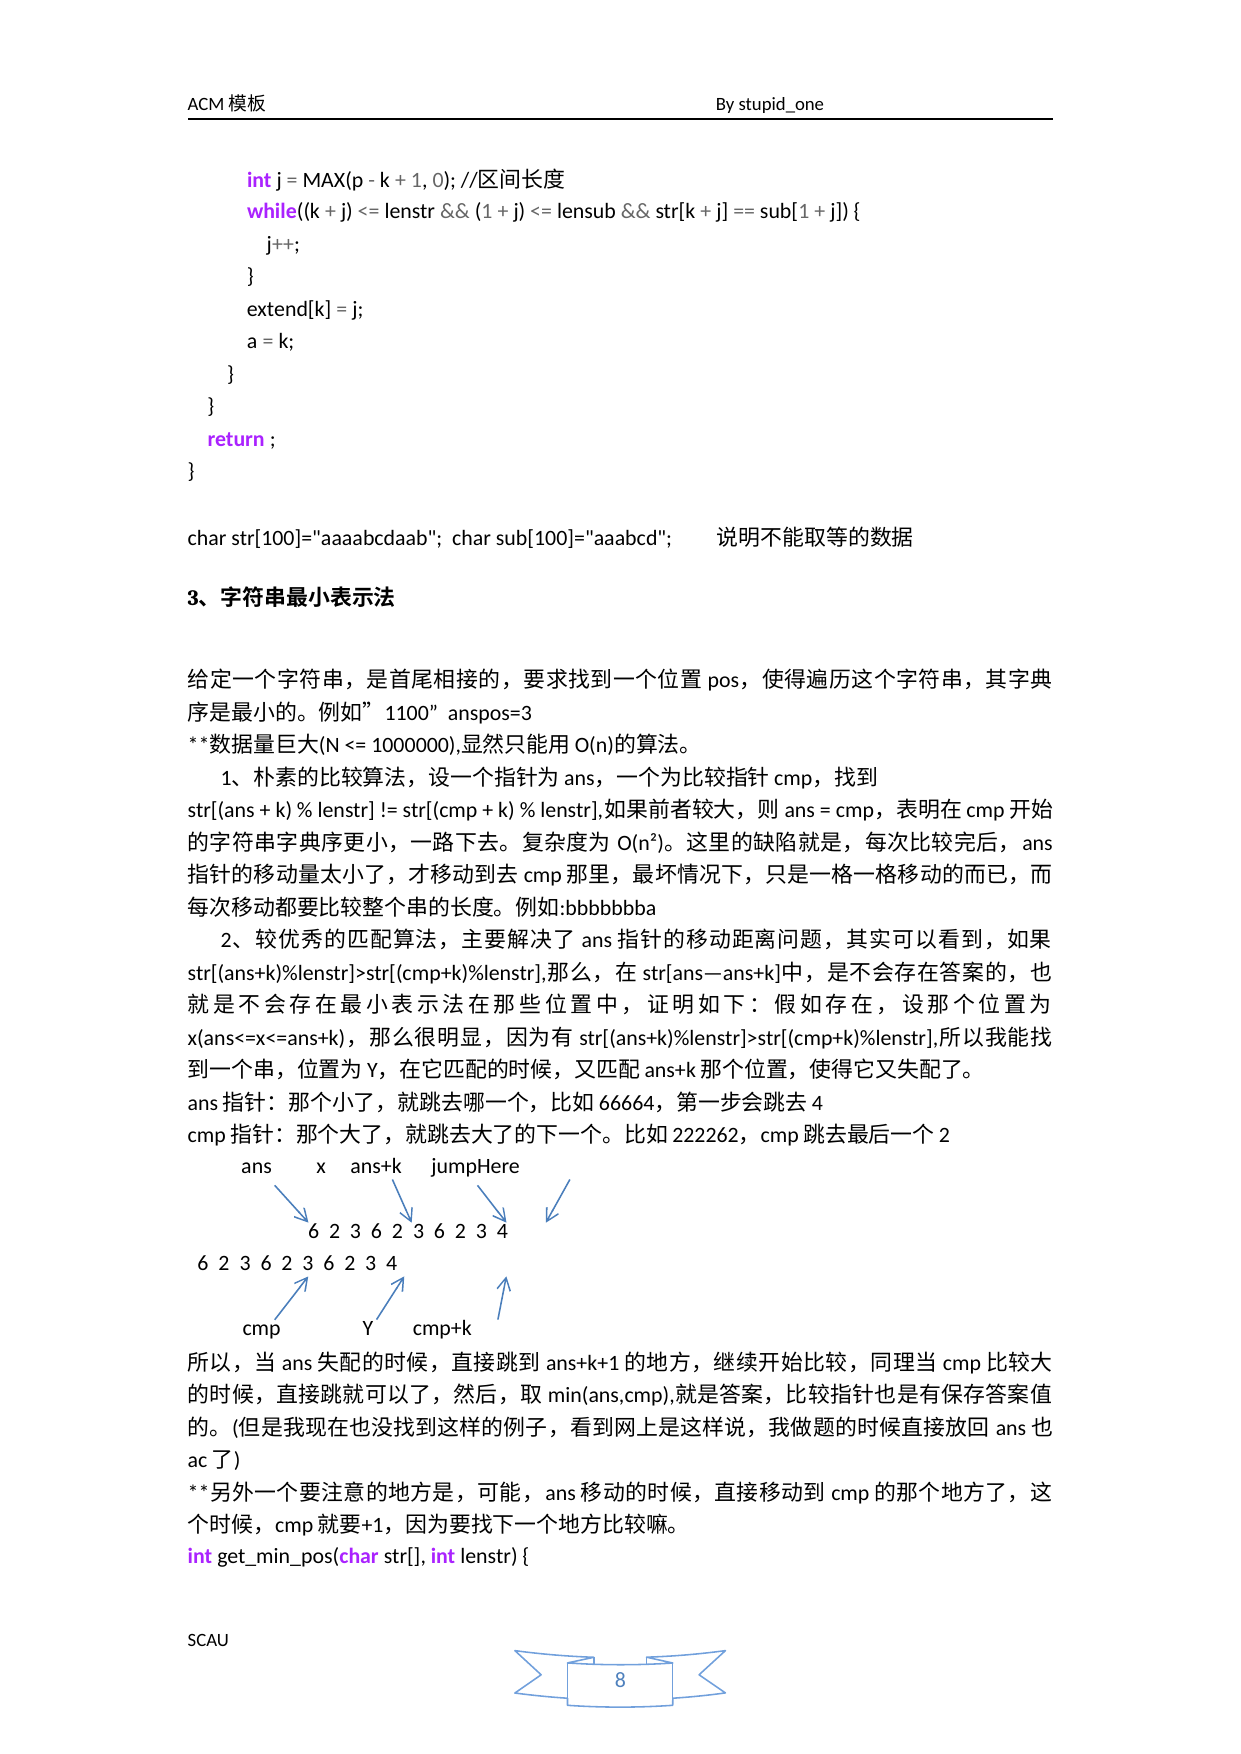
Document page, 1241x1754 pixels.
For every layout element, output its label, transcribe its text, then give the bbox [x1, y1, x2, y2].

text 6 2 3 6 2 3 6 2 3 4 [187, 1247, 1053, 1279]
text **另外一个要注意的地方是，可能，ans移动的时候，直接移动到cmp的那个地方了，这个时候，cmp就要+1，因为要找下一个地方比较嘛。 [187, 1474, 1053, 1539]
text cmp Y cmp+k [187, 1312, 1053, 1344]
text 2、较优秀的匹配算法，主要解决了ans指针的移动距离问题，其实可以看到，如果str[(ans+k)%lenstr]>str[(cmp+k)%lenstr],那么，在str[ans—ans+k]中，是不会存在答案的，也就是不会存在最小表示法在那些位置中，证明如下：假如存在，设那个位置为x(ans<=x<=ans+k)，那么很明显，因为有str[(ans+k)%lenstr]>str[(cmp+k)%lenstr],所以我能找到一个串，位置为Y，在它匹配的时候，又匹配ans+k那个位置，使得它又失配了。 [187, 922, 1053, 1084]
text } [187, 389, 1053, 422]
text **数据量巨大(N <= 1000000),显然只能用O(n)的算法。 [187, 727, 1053, 759]
text extend[k] = j; [187, 292, 1053, 324]
text char str[100]="aaaabcdaab"; char sub[100]="aaabcd"; 说明不能取等的数据 [187, 519, 1053, 552]
text } [187, 357, 1053, 389]
subtitle 3、字符串最小表示法 [187, 579, 1053, 612]
text 1、朴素的比较算法，设一个指针为ans，一个为比较指针cmp，找到 [187, 759, 1053, 792]
text while((k + j) <= lenstr && (1 + j) <= lensub && str[k + j] == sub[1 + j]) { [187, 194, 1053, 227]
text 给定一个字符串，是首尾相接的，要求找到一个位置pos，使得遍历这个字符串，其字典序是最小的。例如”1100” anspos=3 [187, 662, 1053, 727]
text ans指针：那个小了，就跳去哪一个，比如66664，第一步会跳去4 [187, 1084, 1053, 1117]
text int get_min_pos(char str[], int lenstr) { [187, 1539, 1053, 1572]
text return ; [187, 422, 1053, 454]
text int j = MAX(p - k + 1, 0); //区间长度 [187, 162, 1053, 194]
text ans x ans+k jumpHere [187, 1149, 1053, 1182]
text str[(ans + k) % lenstr] != str[(cmp + k) % lenstr],如果前者较大，则ans = cmp，表明在cmp开始的字符串字典序更小，一路下去。复杂度为O(n²)。这里的缺陷就是，每次比较完后，ans指针的移动量太小了，才移动到去cmp那里，最坏情况下，只是一格一格移动的而已，而每次移动都要比较整个串的长度。例如:bbbbbbba [187, 792, 1053, 922]
text } [187, 454, 1053, 487]
text 所以，当ans失配的时候，直接跳到ans+k+1的地方，继续开始比较，同理当cmp比较大的时候，直接跳就可以了，然后，取min(ans,cmp),就是答案，比较指针也是有保存答案值的。(但是我现在也没找到这样的例子，看到网上是这样说，我做题的时候直接放回ans也ac了) [187, 1344, 1053, 1474]
text j++; [187, 227, 1053, 259]
text 6 2 3 6 2 3 6 2 3 4 [275, 1214, 1053, 1247]
text } [187, 259, 1053, 292]
text cmp指针：那个大了，就跳去大了的下一个。比如222262，cmp跳去最后一个2 [187, 1117, 1053, 1149]
text a = k; [187, 324, 1053, 357]
